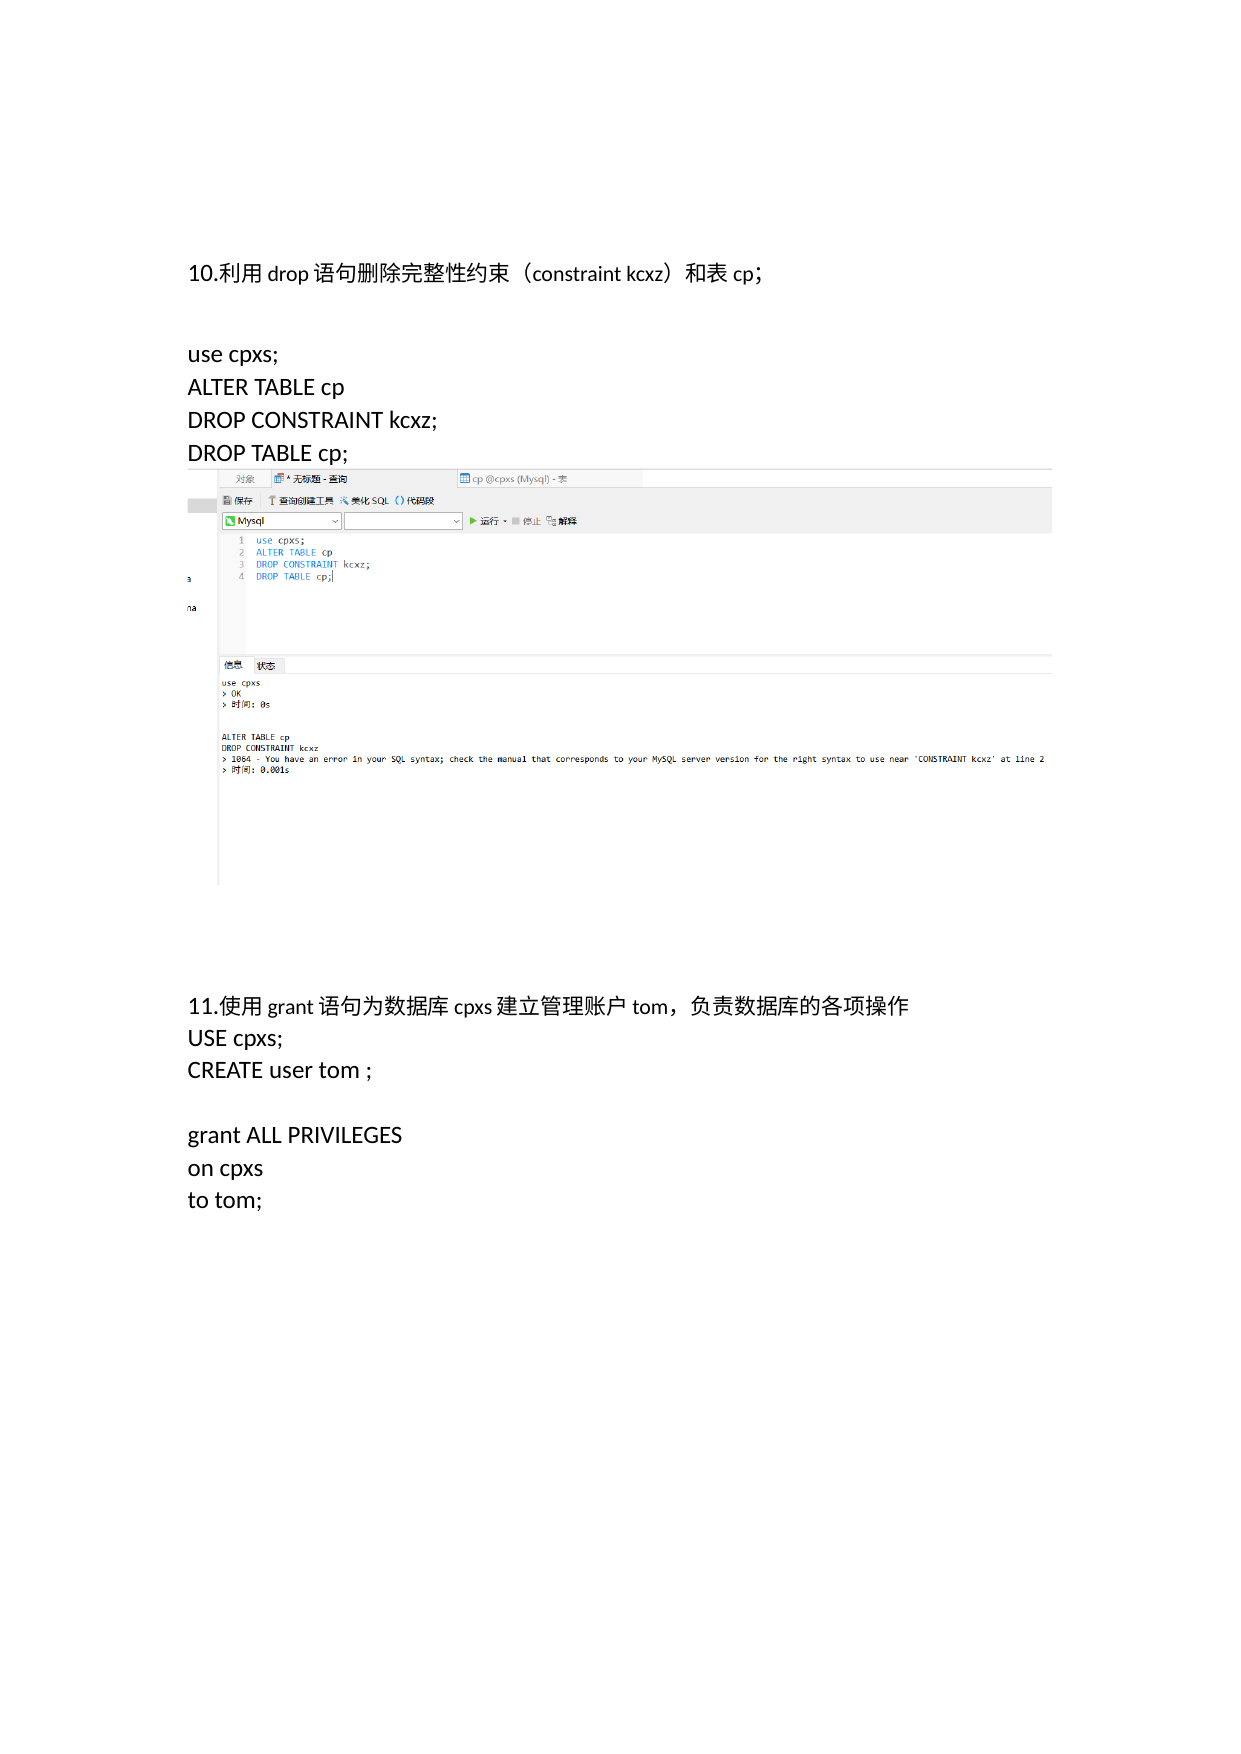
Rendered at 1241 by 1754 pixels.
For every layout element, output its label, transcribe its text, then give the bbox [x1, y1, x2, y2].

text on cpxs [187, 1151, 1053, 1184]
text CREATE user tom ; [187, 1054, 1053, 1086]
text to tom; [187, 1184, 1053, 1216]
picture [187, 468, 1053, 885]
text USE cpxs; [187, 1021, 1053, 1054]
list 10.利用drop语句删除完整性约束（constraint kcxz）和表cp； [187, 256, 1053, 288]
text DROP TABLE cp; [187, 436, 1053, 468]
text use cpxs; [187, 337, 1053, 369]
text grant ALL PRIVILEGES [187, 1119, 1053, 1151]
text 11.使用grant语句为数据库cpxs建立管理账户tom，负责数据库的各项操作 [187, 989, 1053, 1021]
text ALTER TABLE cp [187, 370, 1053, 402]
text DROP CONSTRAINT kcxz; [187, 403, 1053, 436]
